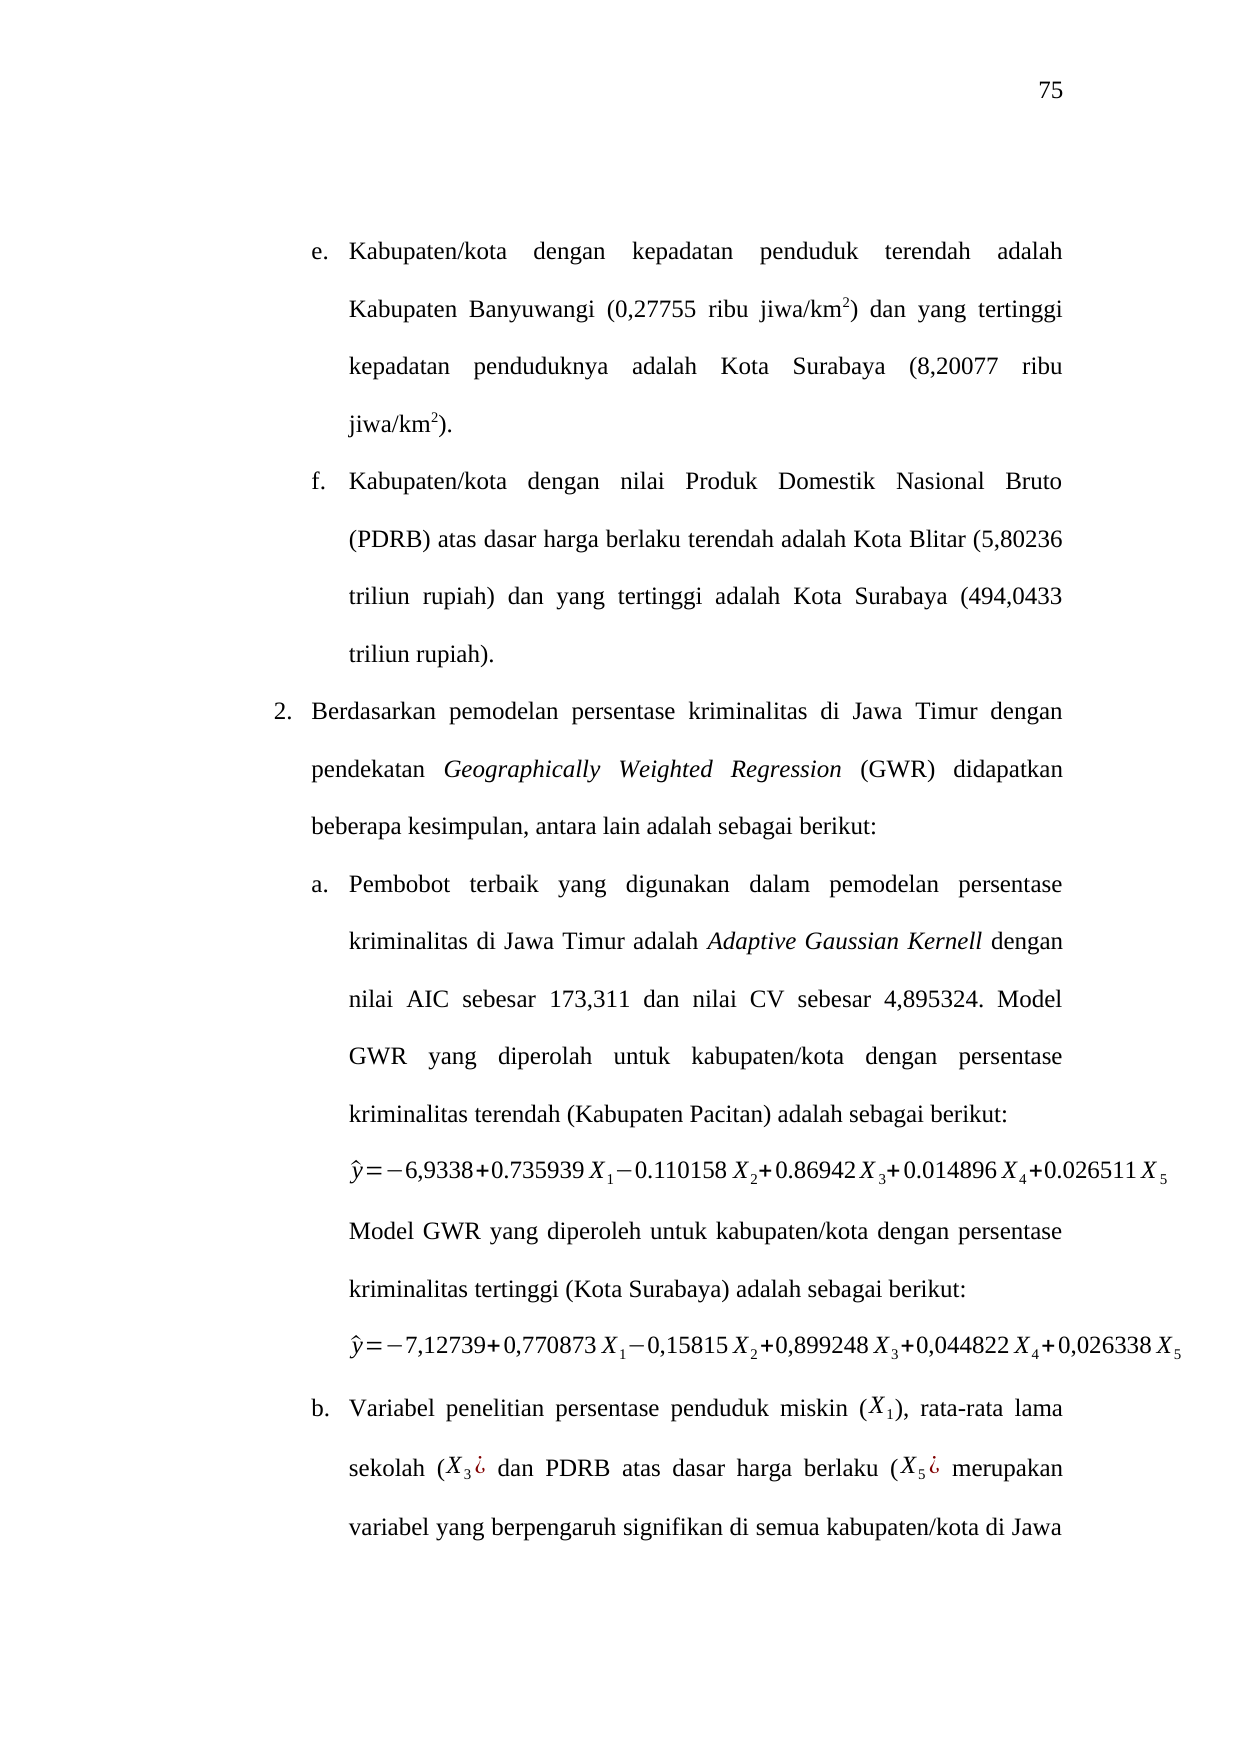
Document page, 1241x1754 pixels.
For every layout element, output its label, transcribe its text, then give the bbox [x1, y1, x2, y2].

list Kabupaten/kota dengan nilai Produk Domestik Nasional Bruto (PDRB) atas dasar harga berlaku terendah adalah Kota Blitar (5,80236 triliun rupiah) dan yang tertinggi adalah Kota Surabaya (494,0433 triliun rupiah). [311, 466, 1063, 667]
list Berdasarkan pemodelan persentase kriminalitas di Jawa Timur dengan pendekatan Geographically Weighted Regression (GWR) didapatkan beberapa kesimpulan, antara lain adalah sebagai berikut: [274, 696, 1063, 840]
list Pembobot terbaik yang digunakan dalam pemodelan persentase kriminalitas di Jawa Timur adalah Adaptive Gaussian Kernell dengan nilai AIC sebesar 173,311 dan nilai CV sebesar 4,895324. Model GWR yang diperolah untuk kabupaten/kota dengan persentase kriminalitas terendah (Kabupaten Pacitan) adalah sebagai berikut: [311, 869, 1063, 1127]
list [311, 1391, 1063, 1540]
text Model GWR yang diperoleh untuk kabupaten/kota dengan persentase kriminalitas tertinggi (Kota Surabaya) adalah sebagai berikut: [349, 1216, 1063, 1303]
list Kabupaten/kota dengan kepadatan penduduk terendah adalah Kabupaten Banyuwangi (0,27755 ribu jiwa/km2) dan yang tertinggi kepadatan penduduknya adalah Kota Surabaya (8,20077 ribu jiwa/km2). [311, 236, 1063, 437]
